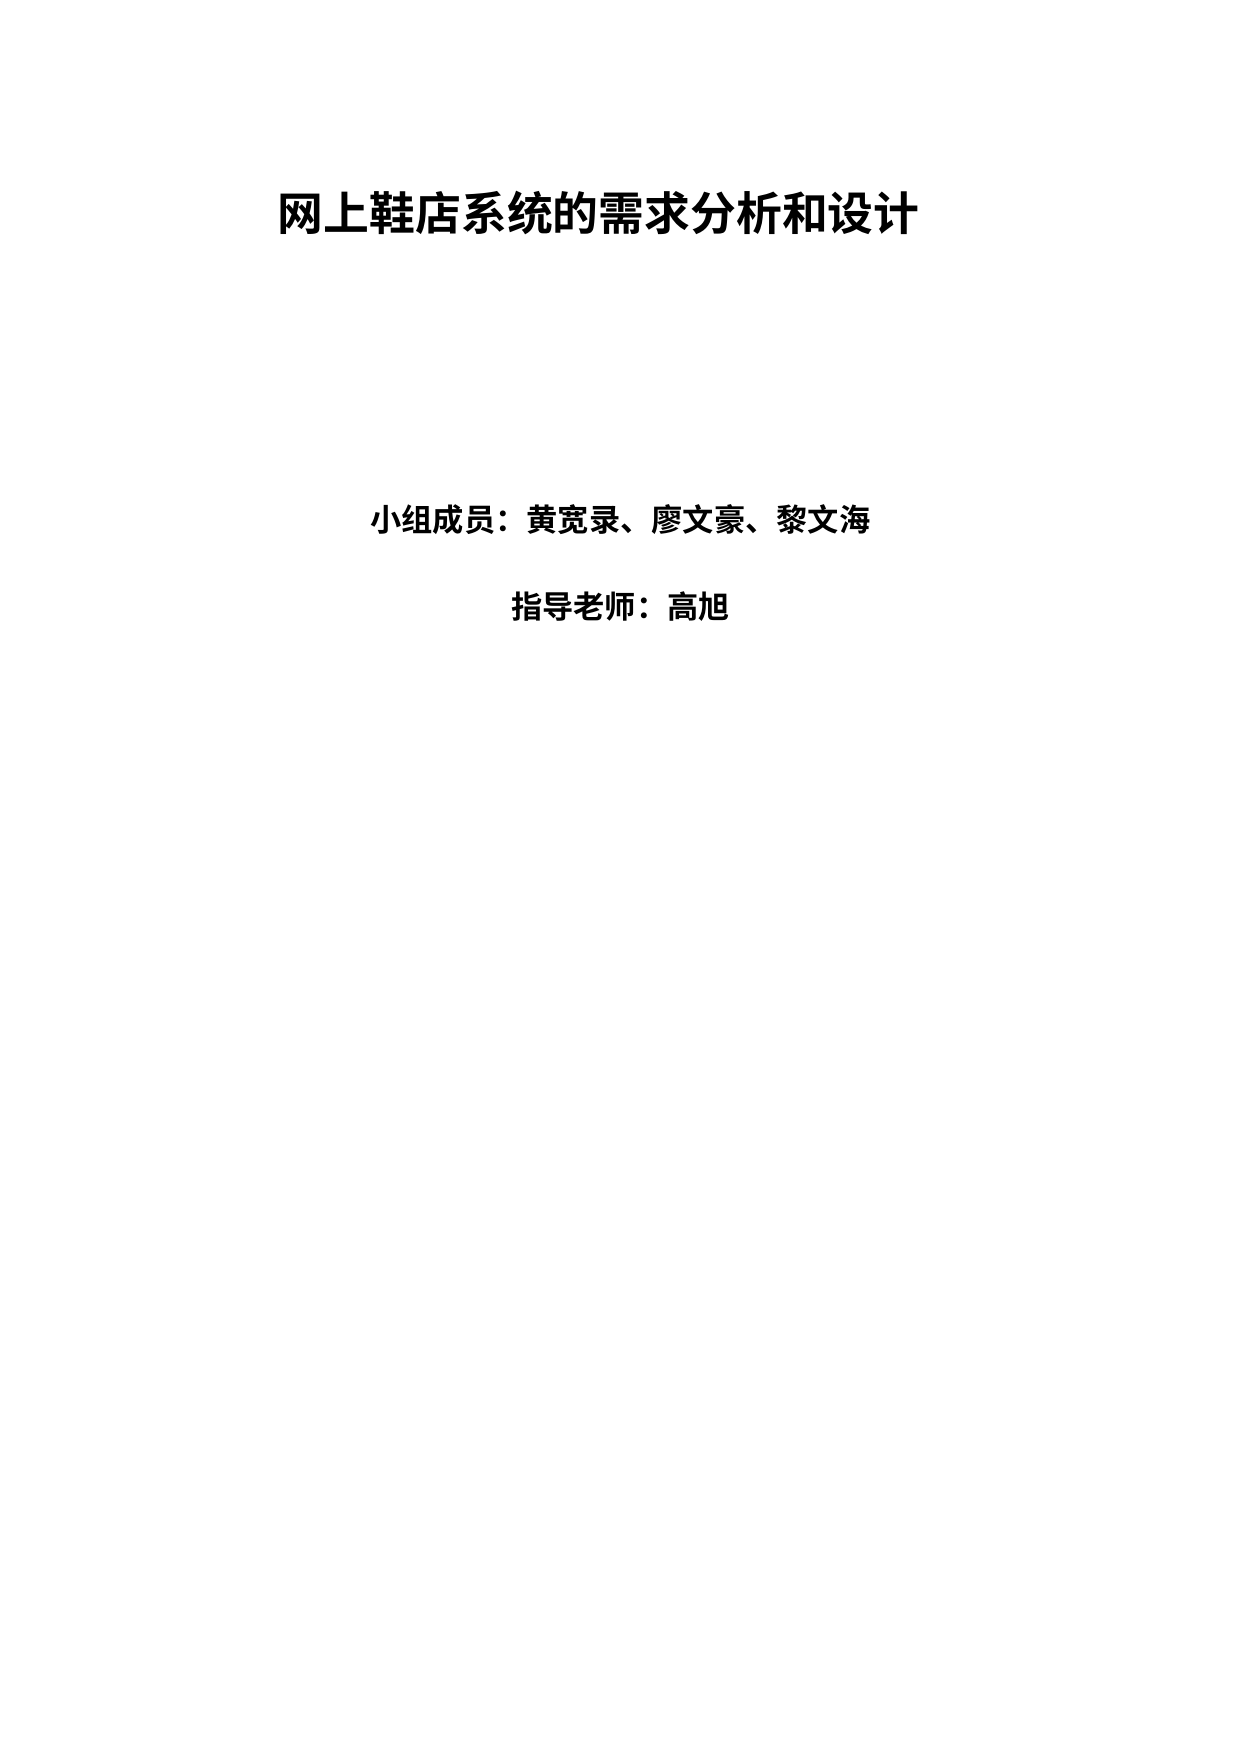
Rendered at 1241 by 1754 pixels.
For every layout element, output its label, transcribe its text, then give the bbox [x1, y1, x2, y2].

text 网上鞋店系统的需求分析和设计 [187, 162, 1053, 259]
text 小组成员：黄宽录、廖文豪、黎文海 [187, 485, 1053, 550]
text 指导老师：高旭 [187, 572, 1053, 637]
